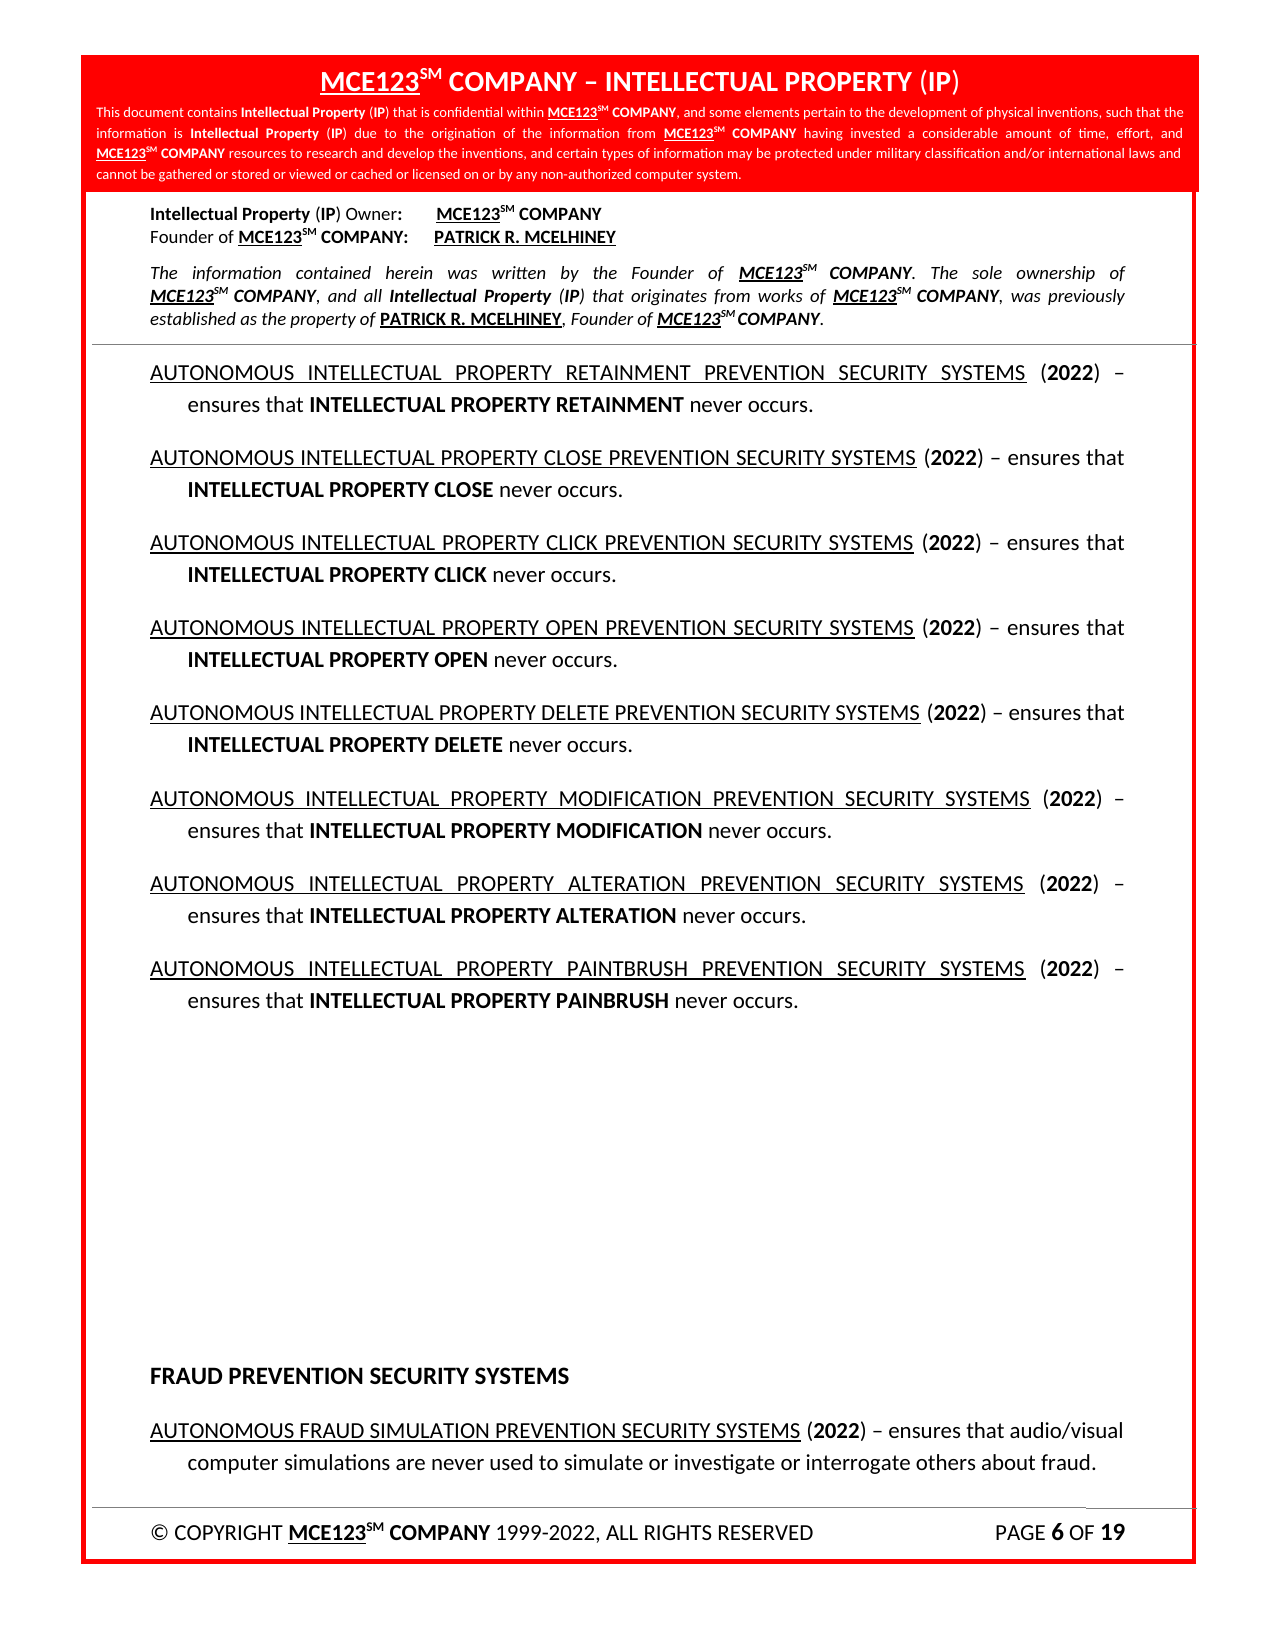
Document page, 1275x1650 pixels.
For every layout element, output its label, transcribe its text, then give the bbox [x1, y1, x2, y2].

text FRAUD PREVENTION SECURITY SYSTEMS [150, 1360, 1125, 1391]
text AUTONOMOUS INTELLECTUAL PROPERTY MODIFICATION PREVENTION SECURITY SYSTEMS (2022) – ensures that INTELLECTUAL PROPERTY MODIFICATION never occurs. [150, 784, 1125, 844]
text AUTONOMOUS INTELLECTUAL PROPERTY RETAINMENT PREVENTION SECURITY SYSTEMS (2022) – ensures that INTELLECTUAL PROPERTY RETAINMENT never occurs. [150, 358, 1125, 418]
text AUTONOMOUS INTELLECTUAL PROPERTY CLICK PREVENTION SECURITY SYSTEMS (2022) – ensures that INTELLECTUAL PROPERTY CLICK never occurs. [150, 528, 1125, 588]
text AUTONOMOUS INTELLECTUAL PROPERTY OPEN PREVENTION SECURITY SYSTEMS (2022) – ensures that INTELLECTUAL PROPERTY OPEN never occurs. [150, 613, 1125, 673]
text AUTONOMOUS INTELLECTUAL PROPERTY CLOSE PREVENTION SECURITY SYSTEMS (2022) – ensures that INTELLECTUAL PROPERTY CLOSE never occurs. [150, 443, 1125, 503]
text AUTONOMOUS INTELLECTUAL PROPERTY PAINTBRUSH PREVENTION SECURITY SYSTEMS (2022) – ensures that INTELLECTUAL PROPERTY PAINBRUSH never occurs. [150, 954, 1125, 1014]
text AUTONOMOUS INTELLECTUAL PROPERTY DELETE PREVENTION SECURITY SYSTEMS (2022) – ensures that INTELLECTUAL PROPERTY DELETE never occurs. [150, 698, 1125, 759]
text AUTONOMOUS INTELLECTUAL PROPERTY ALTERATION PREVENTION SECURITY SYSTEMS (2022) – ensures that INTELLECTUAL PROPERTY ALTERATION never occurs. [150, 869, 1125, 929]
text AUTONOMOUS FRAUD SIMULATION PREVENTION SECURITY SYSTEMS (2022) – ensures that audio/visual computer simulations are never used to simulate or investigate or interrogate others about fraud. [150, 1416, 1125, 1476]
